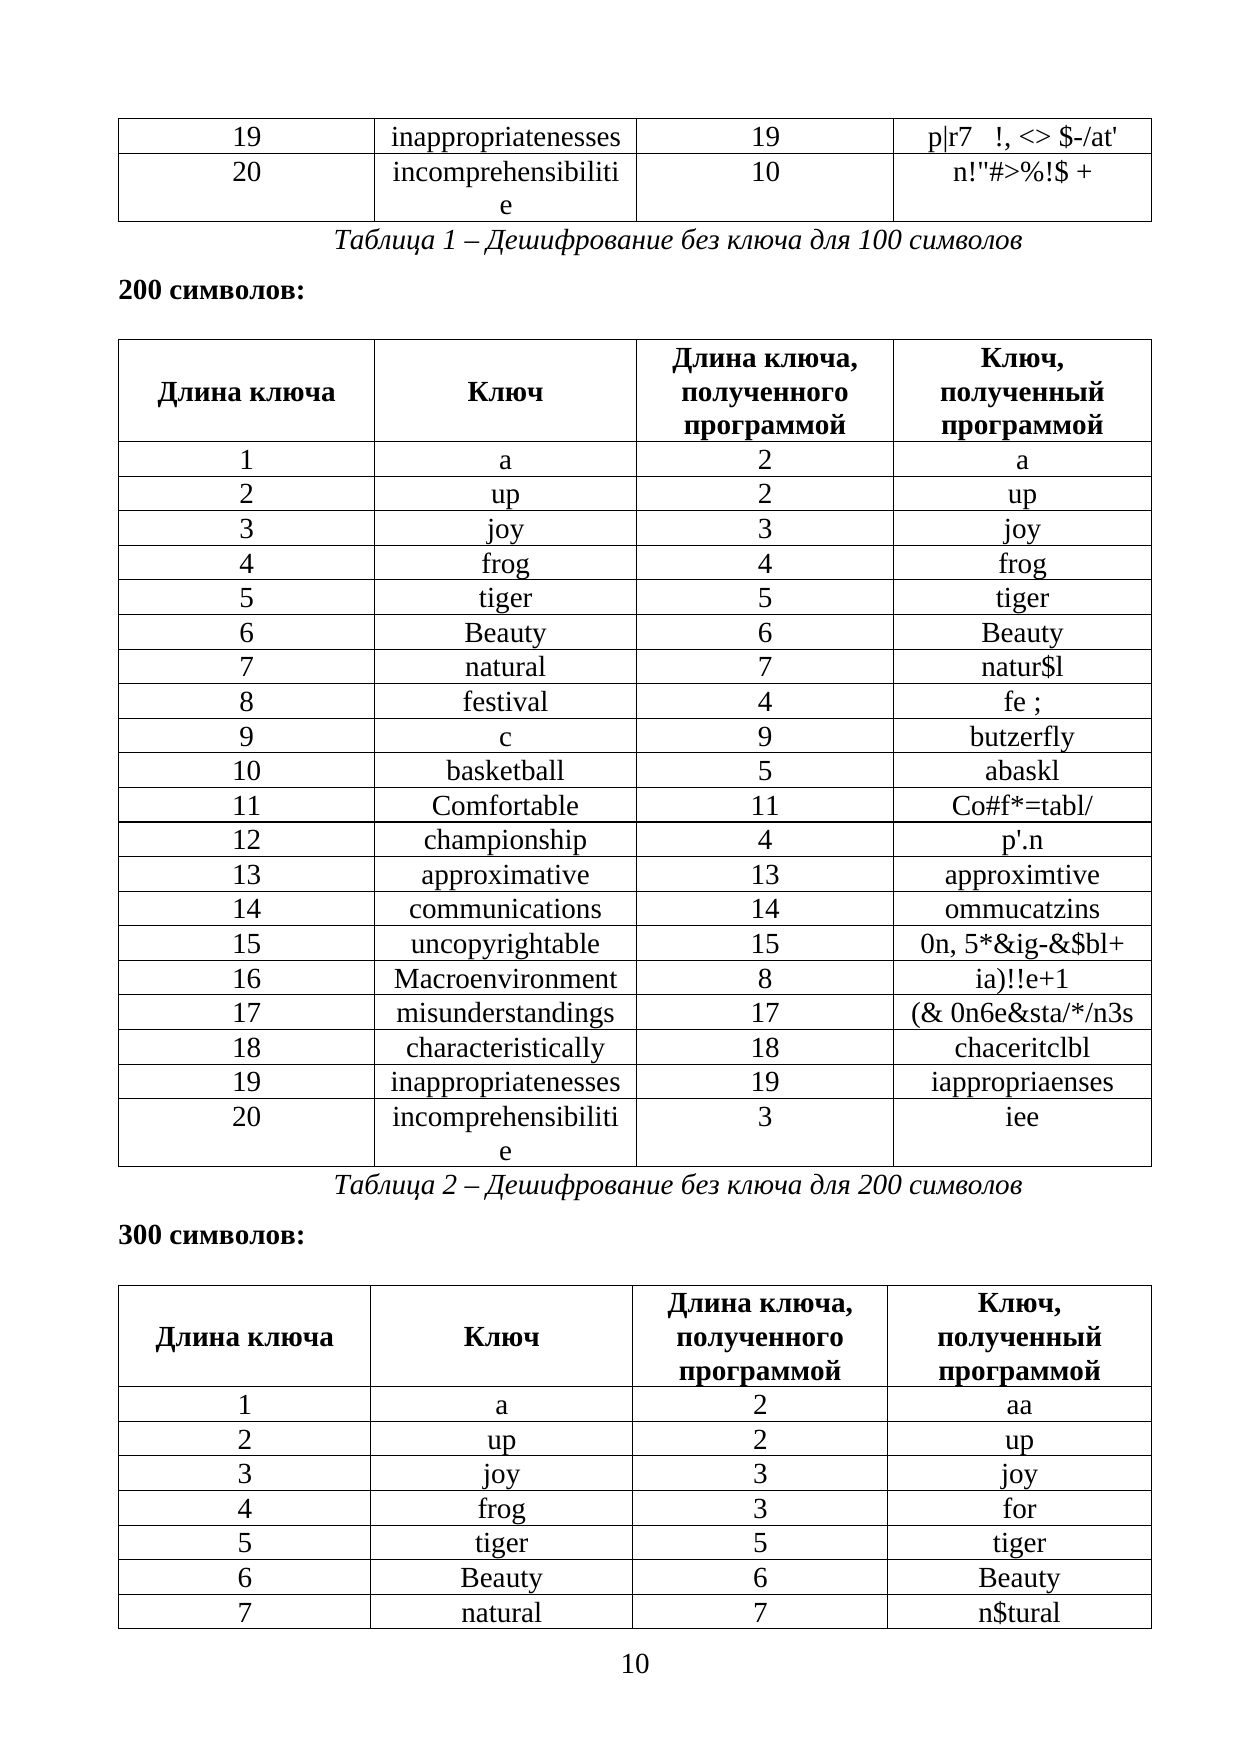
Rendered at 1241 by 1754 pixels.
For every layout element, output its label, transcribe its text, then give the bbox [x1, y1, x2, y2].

table_cell 14 [637, 892, 893, 925]
table_cell 18 [637, 1030, 893, 1063]
table_cell butzerfly [894, 719, 1151, 752]
table_cell festival [375, 684, 636, 718]
table_cell a [375, 442, 636, 476]
table_header Ключ, полученный программой [888, 1286, 1151, 1386]
table_cell 9 [119, 719, 374, 752]
table_cell fe ; [894, 684, 1151, 718]
table_cell (& 0n6e&sta/*/n3s [894, 995, 1151, 1029]
table_cell 17 [637, 995, 893, 1029]
table_cell 13 [637, 857, 893, 891]
table_cell n$tural [888, 1595, 1151, 1628]
text 200 символов: [118, 272, 1152, 306]
table_cell 2 [633, 1387, 887, 1421]
table_header Длина ключа, полученного программой [633, 1286, 887, 1386]
table_cell 3 [637, 511, 893, 545]
table_cell 1 [119, 442, 374, 476]
table_cell Beauty [371, 1560, 632, 1594]
table_cell 19 [119, 1065, 374, 1098]
table_cell 7 [119, 650, 374, 683]
table_cell uncopyrightable [375, 926, 636, 960]
table_cell 2 [633, 1422, 887, 1455]
table_cell 11 [119, 788, 374, 821]
table_cell iappropriaenses [894, 1065, 1151, 1098]
table_cell up [894, 477, 1151, 510]
table_cell 0n, 5*&ig-&$bl+ [894, 926, 1151, 960]
table_cell 11 [637, 788, 893, 821]
table_cell 3 [119, 511, 374, 545]
table_cell Comfortable [375, 788, 636, 821]
table_cell natur$l [894, 650, 1151, 683]
table_header Ключ [371, 1286, 632, 1386]
table_cell 6 [633, 1560, 887, 1594]
table_cell abaskl [894, 753, 1151, 787]
table_cell 19 [119, 119, 374, 153]
table_cell 10 [637, 154, 893, 221]
table_cell Co#f*=tabl/ [894, 788, 1151, 821]
table_cell a [371, 1387, 632, 1421]
table_cell incomprehensibilitie [375, 1099, 636, 1166]
table_cell 14 [119, 892, 374, 925]
table_cell p|r7 !, <> $-/at' [894, 119, 1151, 153]
table_cell 19 [637, 119, 893, 153]
table_cell up [371, 1422, 632, 1455]
table_cell 3 [633, 1491, 887, 1524]
table_cell 13 [119, 857, 374, 891]
table_cell 5 [633, 1526, 887, 1559]
table_cell joy [894, 511, 1151, 545]
table_cell tiger [371, 1526, 632, 1559]
table_cell up [375, 477, 636, 510]
table_cell basketball [375, 753, 636, 787]
table_header Ключ [375, 340, 636, 441]
table_cell tiger [375, 580, 636, 614]
table_cell 8 [119, 684, 374, 718]
table_cell 15 [637, 926, 893, 960]
table_cell 7 [637, 650, 893, 683]
table_cell 7 [119, 1595, 370, 1628]
table_cell 3 [119, 1456, 370, 1490]
table_cell 12 [119, 823, 374, 856]
table_cell 5 [119, 580, 374, 614]
table_cell incomprehensibilitie [375, 154, 636, 221]
table_cell 2 [119, 477, 374, 510]
table_cell iee [894, 1099, 1151, 1166]
table_cell championship [375, 823, 636, 856]
table_cell 2 [637, 442, 893, 476]
table_cell inappropriatenesses [375, 119, 636, 153]
table_cell 18 [119, 1030, 374, 1063]
table_cell misunderstandings [375, 995, 636, 1029]
text 300 символов: [118, 1217, 1152, 1251]
table_cell Beauty [375, 615, 636, 648]
table_cell frog [375, 546, 636, 579]
table_cell 20 [119, 1099, 374, 1166]
table_cell 5 [637, 580, 893, 614]
table_cell 2 [637, 477, 893, 510]
table_cell 6 [119, 1560, 370, 1594]
table_cell n!"#>%!$ + [894, 154, 1151, 221]
table_cell 7 [633, 1595, 887, 1628]
table_cell 2 [119, 1422, 370, 1455]
table_cell characteristically [375, 1030, 636, 1063]
table_cell for [888, 1491, 1151, 1524]
table_cell p'.n [894, 823, 1151, 856]
table_cell communications [375, 892, 636, 925]
table_cell approximative [375, 857, 636, 891]
table_cell 8 [637, 961, 893, 994]
table_cell 3 [637, 1099, 893, 1166]
table_cell 4 [637, 823, 893, 856]
table_cell approximtive [894, 857, 1151, 891]
table_cell 5 [637, 753, 893, 787]
table_cell 3 [633, 1456, 887, 1490]
table_cell chaceritclbl [894, 1030, 1151, 1063]
table_cell natural [375, 650, 636, 683]
table_cell ommucatzins [894, 892, 1151, 925]
table_cell 4 [119, 1491, 370, 1524]
table_cell 5 [119, 1526, 370, 1559]
table_cell joy [375, 511, 636, 545]
table_cell 4 [637, 684, 893, 718]
table_cell c [375, 719, 636, 752]
table_cell Beauty [894, 615, 1151, 648]
table_cell joy [371, 1456, 632, 1490]
table_cell frog [371, 1491, 632, 1524]
table_cell ia)!!e+1 [894, 961, 1151, 994]
table_cell 1 [119, 1387, 370, 1421]
table_header Ключ, полученный программой [894, 340, 1151, 441]
table_cell a [894, 442, 1151, 476]
table_cell 16 [119, 961, 374, 994]
table_cell frog [894, 546, 1151, 579]
table_cell tiger [894, 580, 1151, 614]
table_cell 19 [637, 1065, 893, 1098]
table_cell joy [888, 1456, 1151, 1490]
table_header Длина ключа [119, 1286, 370, 1386]
table_cell 15 [119, 926, 374, 960]
table_cell 20 [119, 154, 374, 221]
table_cell 6 [119, 615, 374, 648]
table_cell Beauty [888, 1560, 1151, 1594]
text Таблица 1 – Дешифрование без ключа для 100 символов [118, 222, 1152, 255]
table_cell 4 [119, 546, 374, 579]
table_cell 9 [637, 719, 893, 752]
table_cell 10 [119, 753, 374, 787]
table_cell 6 [637, 615, 893, 648]
table_cell inappropriatenesses [375, 1065, 636, 1098]
table_cell natural [371, 1595, 632, 1628]
table_cell Macroenvironment [375, 961, 636, 994]
table_cell 4 [637, 546, 893, 579]
text Таблица 2 – Дешифрование без ключа для 200 символов [118, 1167, 1152, 1201]
table_cell aa [888, 1387, 1151, 1421]
table_header Длина ключа [119, 340, 374, 441]
table_cell 17 [119, 995, 374, 1029]
table_cell up [888, 1422, 1151, 1455]
table_cell tiger [888, 1526, 1151, 1559]
table_header Длина ключа, полученного программой [637, 340, 893, 441]
